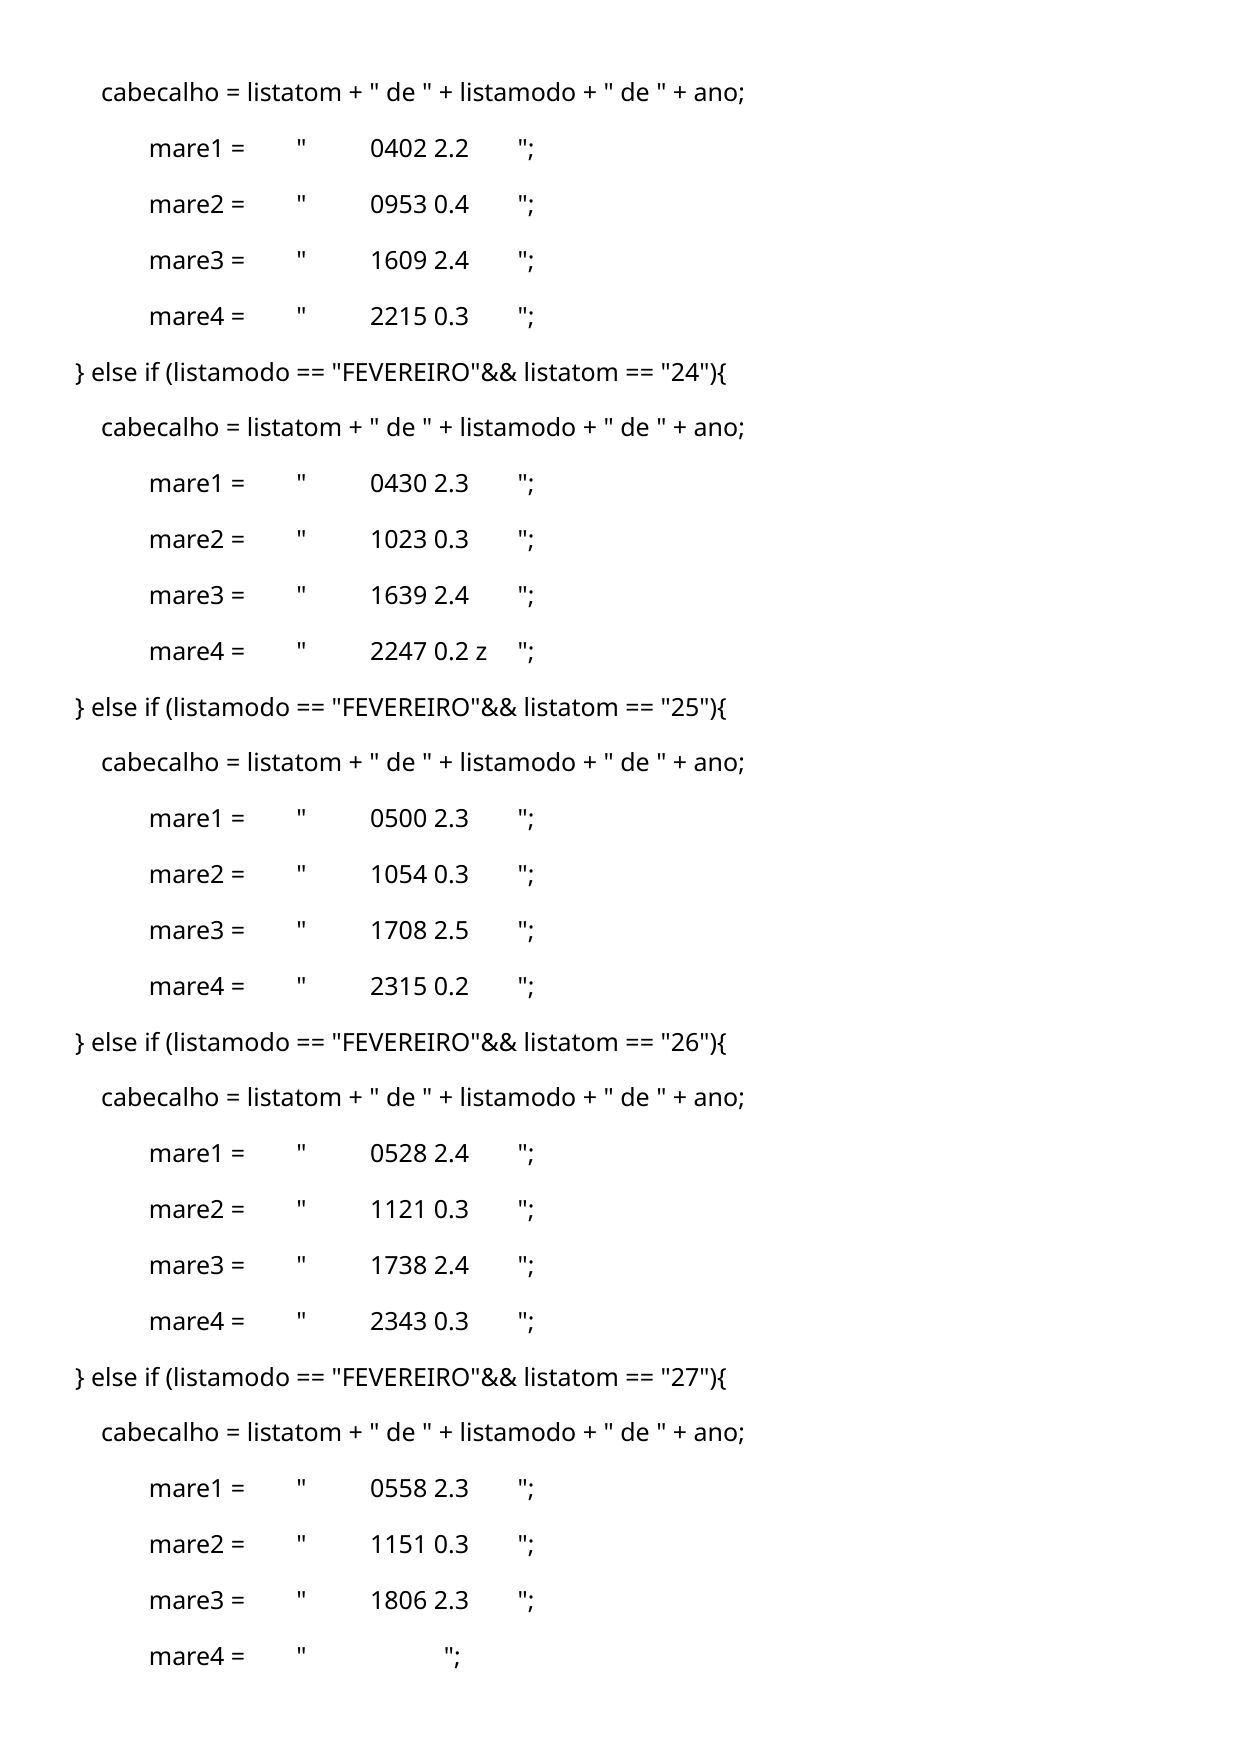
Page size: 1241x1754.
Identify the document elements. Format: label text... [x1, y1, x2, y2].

text cabecalho = listatom + " de " + listamodo + " de " + ano; [75, 745, 1165, 779]
text cabecalho = listatom + " de " + listamodo + " de " + ano; [75, 1080, 1165, 1114]
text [75, 410, 1165, 444]
text mare4 = " 2315 0.2 "; [75, 968, 1165, 1002]
text mare2 = " 1151 0.3 "; [75, 1527, 1165, 1561]
text } else if (listamodo == "FEVEREIRO"&& listatom == "25"){ [75, 689, 1165, 723]
text mare2 = " 1023 0.3 "; [75, 522, 1165, 556]
text mare4 = " 2343 0.3 "; [75, 1303, 1165, 1337]
text mare1 = " 0402 2.2 "; [75, 131, 1165, 165]
text } else if (listamodo == "FEVEREIRO"&& listatom == "27"){ [75, 1359, 1165, 1393]
text mare1 = " 0500 2.3 "; [75, 801, 1165, 835]
text mare4 = " "; [75, 1638, 1165, 1672]
text } else if (listamodo == "FEVEREIRO"&& listatom == "24"){ [75, 354, 1165, 388]
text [75, 1415, 1165, 1449]
text mare4 = " 2247 0.2 z "; [75, 633, 1165, 667]
text mare4 = " 2215 0.3 "; [75, 298, 1165, 332]
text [75, 75, 1165, 109]
text mare2 = " 0953 0.4 "; [75, 187, 1165, 221]
text mare2 = " 1121 0.3 "; [75, 1192, 1165, 1226]
text mare3 = " 1708 2.5 "; [75, 912, 1165, 947]
text mare1 = " 0528 2.4 "; [75, 1136, 1165, 1170]
text mare3 = " 1609 2.4 "; [75, 242, 1165, 277]
text mare1 = " 0558 2.3 "; [75, 1471, 1165, 1505]
text mare3 = " 1639 2.4 "; [75, 577, 1165, 612]
text } else if (listamodo == "FEVEREIRO"&& listatom == "26"){ [75, 1024, 1165, 1058]
text mare2 = " 1054 0.3 "; [75, 857, 1165, 891]
text mare3 = " 1738 2.4 "; [75, 1247, 1165, 1282]
text mare1 = " 0430 2.3 "; [75, 466, 1165, 500]
text mare3 = " 1806 2.3 "; [75, 1582, 1165, 1617]
